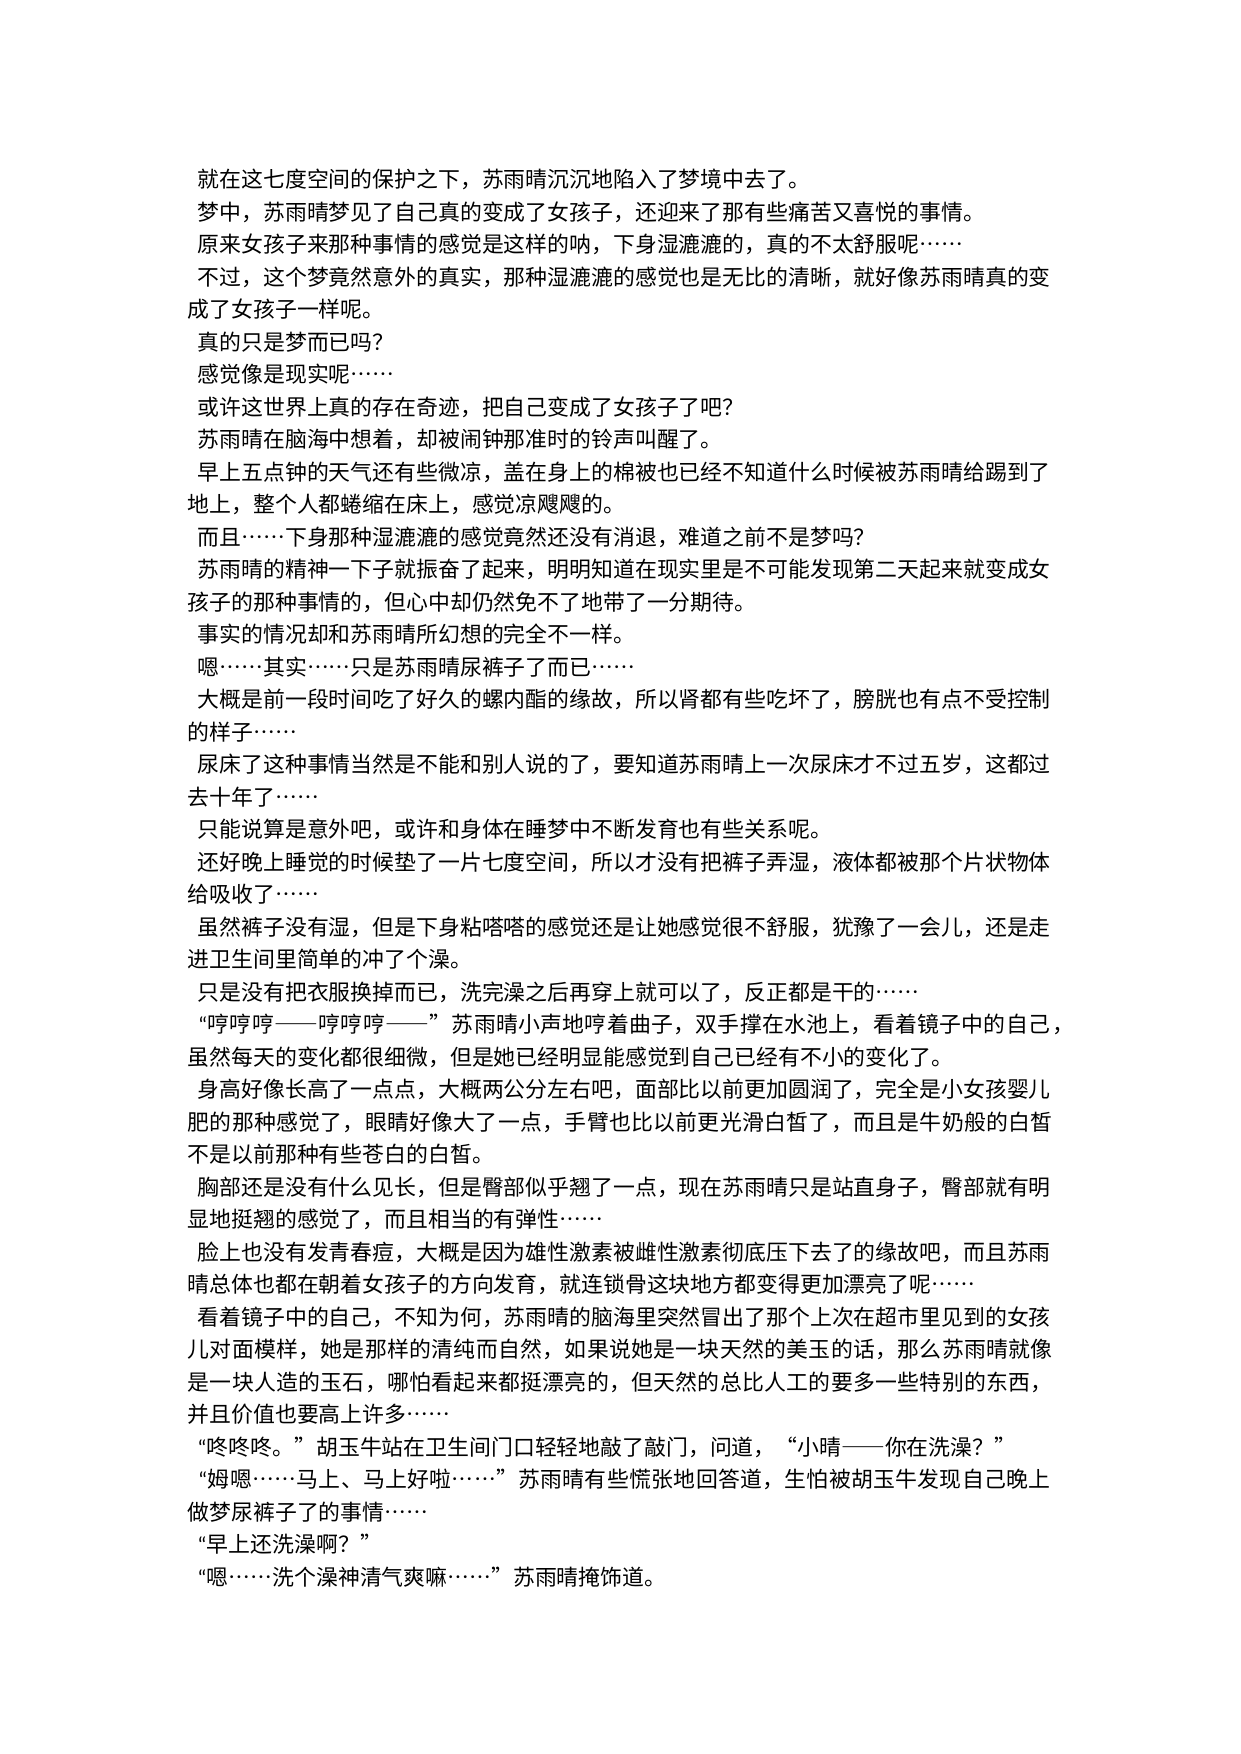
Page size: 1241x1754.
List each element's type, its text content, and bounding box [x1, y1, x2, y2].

text 胸部还是没有什么见长，但是臀部似乎翘了一点，现在苏雨晴只是站直身子，臀部就有明显地挺翘的感觉了，而且相当的有弹性…… [187, 1169, 1053, 1234]
text 只是没有把衣服换掉而已，洗完澡之后再穿上就可以了，反正都是干的…… [187, 974, 1053, 1007]
text 不过，这个梦竟然意外的真实，那种湿漉漉的感觉也是无比的清晰，就好像苏雨晴真的变成了女孩子一样呢。 [187, 259, 1053, 324]
text 而且……下身那种湿漉漉的感觉竟然还没有消退，难道之前不是梦吗？ [187, 519, 1053, 552]
text 事实的情况却和苏雨晴所幻想的完全不一样。 [187, 617, 1053, 649]
text “咚咚咚。”胡玉牛站在卫生间门口轻轻地敲了敲门，问道，“小晴——你在洗澡？” [187, 1429, 1053, 1462]
text “哼哼哼——哼哼哼——”苏雨晴小声地哼着曲子，双手撑在水池上，看着镜子中的自己，虽然每天的变化都很细微，但是她已经明显能感觉到自己已经有不小的变化了。 [187, 1007, 1053, 1072]
text “姆嗯……马上、马上好啦……”苏雨晴有些慌张地回答道，生怕被胡玉牛发现自己晚上做梦尿裤子了的事情…… [187, 1462, 1053, 1527]
text 大概是前一段时间吃了好久的螺内酯的缘故，所以肾都有些吃坏了，膀胱也有点不受控制的样子…… [187, 682, 1053, 747]
text 早上五点钟的天气还有些微凉，盖在身上的棉被也已经不知道什么时候被苏雨晴给踢到了地上，整个人都蜷缩在床上，感觉凉飕飕的。 [187, 454, 1053, 519]
text 真的只是梦而已吗？ [187, 324, 1053, 357]
text 苏雨晴在脑海中想着，却被闹钟那准时的铃声叫醒了。 [187, 422, 1053, 454]
text “嗯……洗个澡神清气爽嘛……”苏雨晴掩饰道。 [187, 1559, 1053, 1592]
text 梦中，苏雨晴梦见了自己真的变成了女孩子，还迎来了那有些痛苦又喜悦的事情。 [187, 194, 1053, 227]
text 就在这七度空间的保护之下，苏雨晴沉沉地陷入了梦境中去了。 [187, 162, 1053, 194]
text “早上还洗澡啊？” [187, 1527, 1053, 1559]
text 脸上也没有发青春痘，大概是因为雄性激素被雌性激素彻底压下去了的缘故吧，而且苏雨晴总体也都在朝着女孩子的方向发育，就连锁骨这块地方都变得更加漂亮了呢…… [187, 1234, 1053, 1299]
text 或许这世界上真的存在奇迹，把自己变成了女孩子了吧？ [187, 389, 1053, 422]
text 虽然裤子没有湿，但是下身粘嗒嗒的感觉还是让她感觉很不舒服，犹豫了一会儿，还是走进卫生间里简单的冲了个澡。 [187, 909, 1053, 974]
text 嗯……其实……只是苏雨晴尿裤子了而已…… [187, 649, 1053, 682]
text 尿床了这种事情当然是不能和别人说的了，要知道苏雨晴上一次尿床才不过五岁，这都过去十年了…… [187, 747, 1053, 812]
text 看着镜子中的自己，不知为何，苏雨晴的脑海里突然冒出了那个上次在超市里见到的女孩儿对面模样，她是那样的清纯而自然，如果说她是一块天然的美玉的话，那么苏雨晴就像是一块人造的玉石，哪怕看起来都挺漂亮的，但天然的总比人工的要多一些特别的东西，并且价值也要高上许多…… [187, 1299, 1053, 1429]
text 苏雨晴的精神一下子就振奋了起来，明明知道在现实里是不可能发现第二天起来就变成女孩子的那种事情的，但心中却仍然免不了地带了一分期待。 [187, 552, 1053, 617]
text 感觉像是现实呢…… [187, 357, 1053, 389]
text 还好晚上睡觉的时候垫了一片七度空间，所以才没有把裤子弄湿，液体都被那个片状物体给吸收了…… [187, 844, 1053, 909]
text 身高好像长高了一点点，大概两公分左右吧，面部比以前更加圆润了，完全是小女孩婴儿肥的那种感觉了，眼睛好像大了一点，手臂也比以前更光滑白皙了，而且是牛奶般的白皙，不是以前那种有些苍白的白皙。 [187, 1072, 1053, 1169]
text 原来女孩子来那种事情的感觉是这样的呐，下身湿漉漉的，真的不太舒服呢…… [187, 227, 1053, 259]
text 只能说算是意外吧，或许和身体在睡梦中不断发育也有些关系呢。 [187, 812, 1053, 844]
